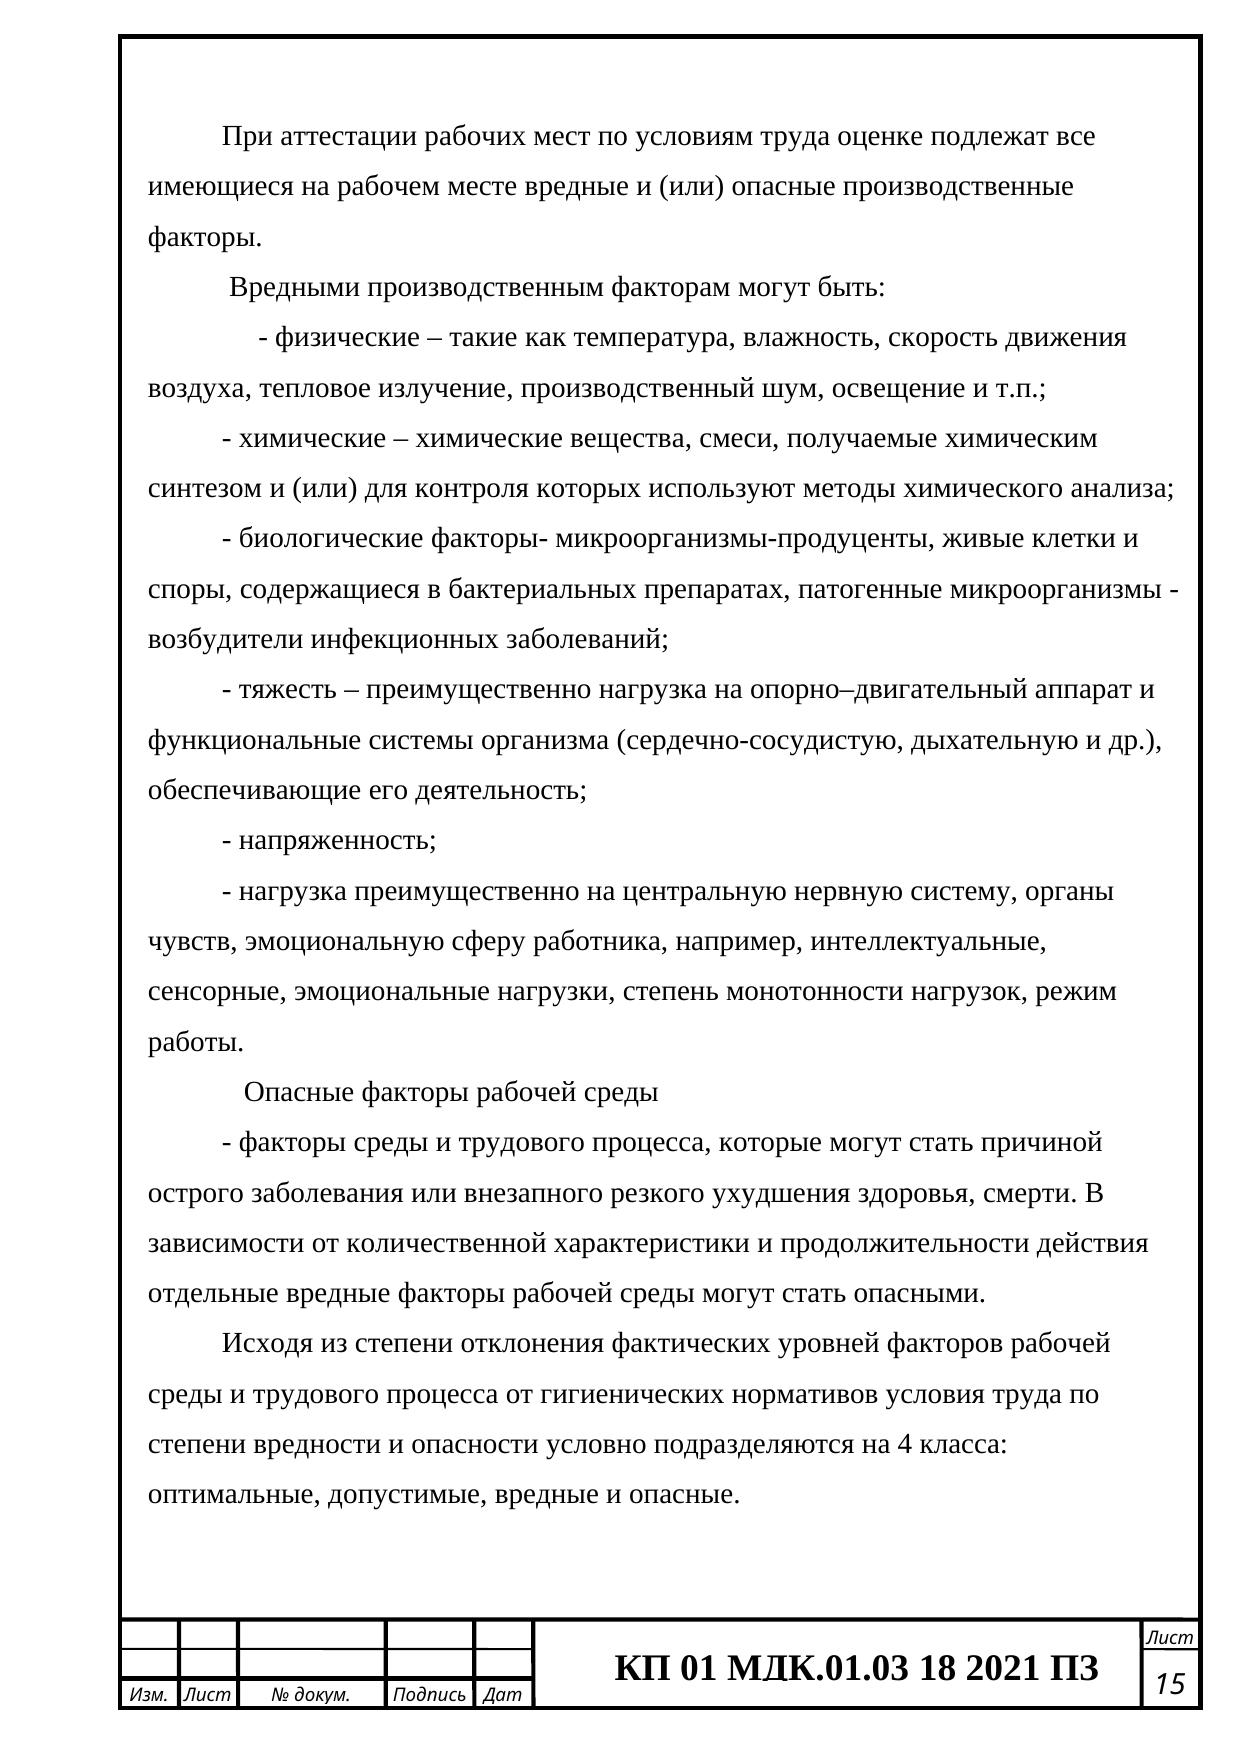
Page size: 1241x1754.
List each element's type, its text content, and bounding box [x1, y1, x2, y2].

text - факторы среды и трудового процесса, которые могут стать причиной острого заболевания или внезапного резкого ухудшения здоровья, смерти. В зависимости от количественной характеристики и продолжительности действия отдельные вредные факторы рабочей среды могут стать опасными. [148, 1124, 1181, 1309]
text При аттестации рабочих мест по условиям труда оценке подлежат все имеющиеся на рабочем месте вредные и (или) опасные производственные факторы. [148, 118, 1181, 252]
text - биологические факторы- микроорганизмы-продуценты, живые клетки и споры, содержащиеся в бактериальных препаратах, патогенные микроорганизмы - возбудители инфекционных заболеваний; [148, 521, 1181, 655]
text Вредными производственным факторам могут быть: [148, 269, 1181, 303]
text - физические – такие как температура, влажность, скорость движения воздуха, тепловое излучение, производственный шум, освещение и т.п.; [148, 319, 1181, 403]
text - напряженность; [148, 822, 1181, 856]
text Исходя из степени отклонения фактических уровней факторов рабочей среды и трудового процесса от гигиенических нормативов условия труда по степени вредности и опасности условно подразделяются на 4 класса: оптимальные, допустимые, вредные и опасные. [148, 1326, 1181, 1510]
text Опасные факторы рабочей среды [148, 1074, 1181, 1108]
text - нагрузка преимущественно на центральную нервную систему, органы чувств, эмоциональную сферу работника, например, интеллектуальные, сенсорные, эмоциональные нагрузки, степень монотонности нагрузок, режим работы. [148, 873, 1181, 1057]
text - химические – химические вещества, смеси, получаемые химическим синтезом и (или) для контроля которых используют методы химического анализа; [148, 420, 1181, 504]
text - тяжесть – преимущественно нагрузка на опорно–двигательный аппарат и функциональные системы организма (сердечно-сосудистую, дыхательную и др.), обеспечивающие его деятельность; [148, 672, 1181, 806]
